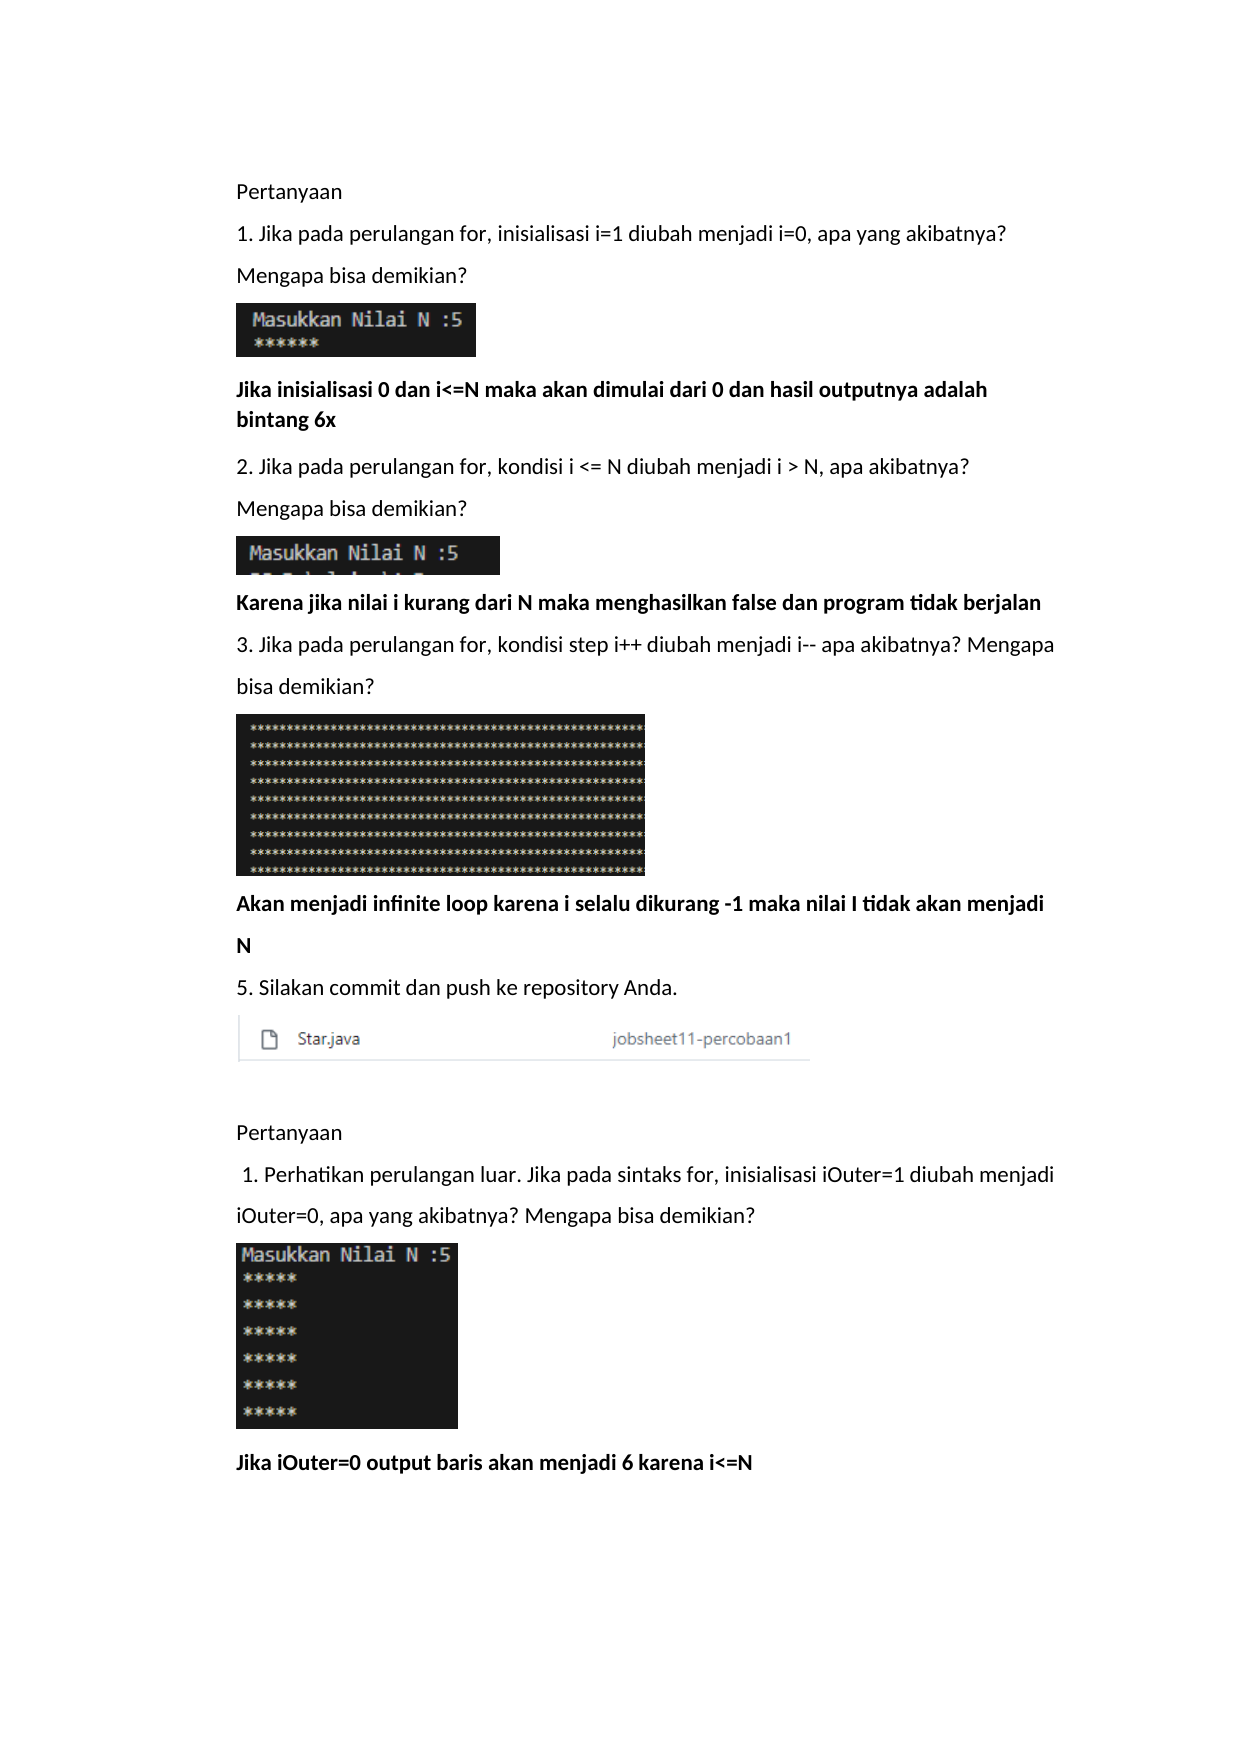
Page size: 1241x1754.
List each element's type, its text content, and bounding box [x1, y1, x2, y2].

picture [236, 536, 500, 575]
picture [236, 714, 645, 876]
text Jika iOuter=0 output baris akan menjadi 6 karena i<=N [236, 1448, 1063, 1476]
text 3. Jika pada perulangan for, kondisi step i++ diubah menjadi i-- apa akibatnya? Mengapa bisa demikian? [236, 630, 1063, 700]
text Jika inisialisasi 0 dan i<=N maka akan dimulai dari 0 dan hasil outputnya adalah bintang 6x [236, 375, 1063, 433]
text 5. Silakan commit dan push ke repository Anda. [236, 973, 1063, 1001]
picture [236, 303, 476, 357]
text 2. Jika pada perulangan for, kondisi i <= N diubah menjadi i > N, apa akibatnya? Mengapa bisa demikian? [236, 452, 1063, 522]
text Akan menjadi infinite loop karena i selalu dikurang -1 maka nilai I tidak akan menjadi N [236, 889, 1063, 959]
text Karena jika nilai i kurang dari N maka menghasilkan false dan program tidak berjalan [236, 588, 1063, 616]
text Pertanyaan [236, 1118, 1063, 1146]
text 1. Jika pada perulangan for, inisialisasi i=1 diubah menjadi i=0, apa yang akibatnya? Mengapa bisa demikian? [236, 219, 1063, 289]
picture [236, 1015, 810, 1062]
text Pertanyaan [236, 177, 1063, 205]
text 1. Perhatikan perulangan luar. Jika pada sintaks for, inisialisasi iOuter=1 diubah menjadi iOuter=0, apa yang akibatnya? Mengapa bisa demikian? [236, 1160, 1063, 1230]
picture [236, 1243, 458, 1429]
